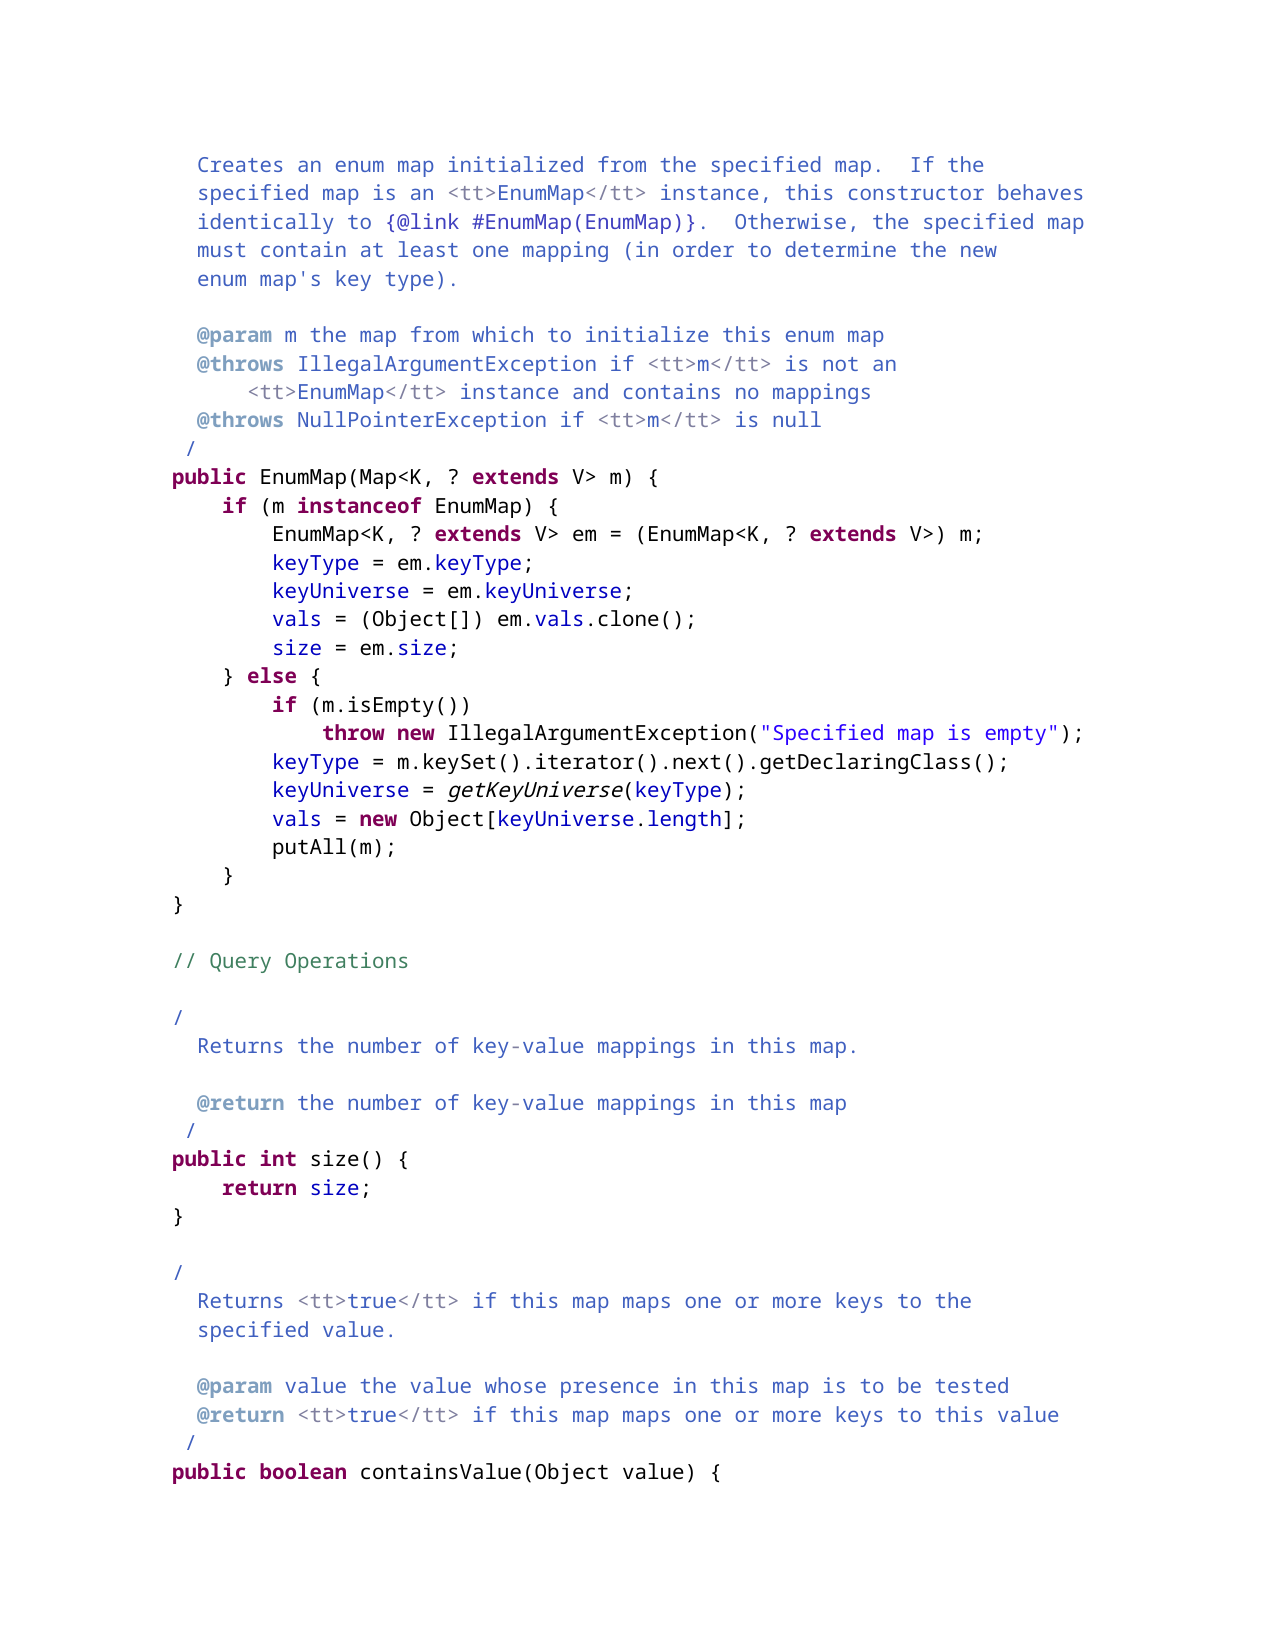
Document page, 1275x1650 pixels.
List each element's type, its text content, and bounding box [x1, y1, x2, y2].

text enum map's key type). [122, 264, 1125, 292]
text identically to {@link #EnumMap(EnumMap)}. Otherwise, the specified map [122, 207, 1125, 235]
text / [122, 1428, 1125, 1457]
text @return the number of key-value mappings in this map [122, 1088, 1125, 1116]
text / [122, 1003, 1125, 1031]
text specified map is an <tt>EnumMap</tt> instance, this constructor behaves [122, 178, 1125, 207]
text keyType = em.keyType; [122, 548, 1125, 576]
text public EnumMap(Map<K, ? extends V> m) { [122, 462, 1125, 491]
text vals = new Object[keyUniverse.length]; [122, 804, 1125, 832]
text <tt>EnumMap</tt> instance and contains no mappings [122, 377, 1125, 406]
text keyType = m.keySet().iterator().next().getDeclaringClass(); [122, 747, 1125, 775]
text } [122, 1201, 1125, 1230]
text if (m.isEmpty()) [122, 690, 1125, 718]
text / [122, 434, 1125, 462]
text putAll(m); [122, 832, 1125, 861]
text } else { [122, 661, 1125, 690]
text keyUniverse = em.keyUniverse; [122, 576, 1125, 604]
text specified value. [122, 1315, 1125, 1343]
text public boolean containsValue(Object value) { [122, 1457, 1125, 1485]
text } [122, 861, 1125, 889]
text Returns the number of key-value mappings in this map. [122, 1031, 1125, 1059]
text @param m the map from which to initialize this enum map [122, 320, 1125, 349]
text vals = (Object[]) em.vals.clone(); [122, 604, 1125, 633]
text @throws IllegalArgumentException if <tt>m</tt> is not an [122, 349, 1125, 377]
text @throws NullPointerException if <tt>m</tt> is null [122, 406, 1125, 434]
text throw new IllegalArgumentException("Specified map is empty"); [122, 718, 1125, 747]
text EnumMap<K, ? extends V> em = (EnumMap<K, ? extends V>) m; [122, 519, 1125, 548]
text Creates an enum map initialized from the specified map. If the [122, 150, 1125, 178]
text } [122, 889, 1125, 917]
text @param value the value whose presence in this map is to be tested [122, 1372, 1125, 1400]
text if (m instanceof EnumMap) { [122, 491, 1125, 519]
text @return <tt>true</tt> if this map maps one or more keys to this value [122, 1400, 1125, 1428]
text / [122, 1258, 1125, 1287]
text / [122, 1116, 1125, 1144]
text size = em.size; [122, 633, 1125, 661]
text Returns <tt>true</tt> if this map maps one or more keys to the [122, 1287, 1125, 1315]
text return size; [122, 1173, 1125, 1201]
text must contain at least one mapping (in order to determine the new [122, 235, 1125, 264]
text keyUniverse = getKeyUniverse(keyType); [122, 775, 1125, 804]
text // Query Operations [122, 946, 1125, 974]
text public int size() { [122, 1144, 1125, 1173]
